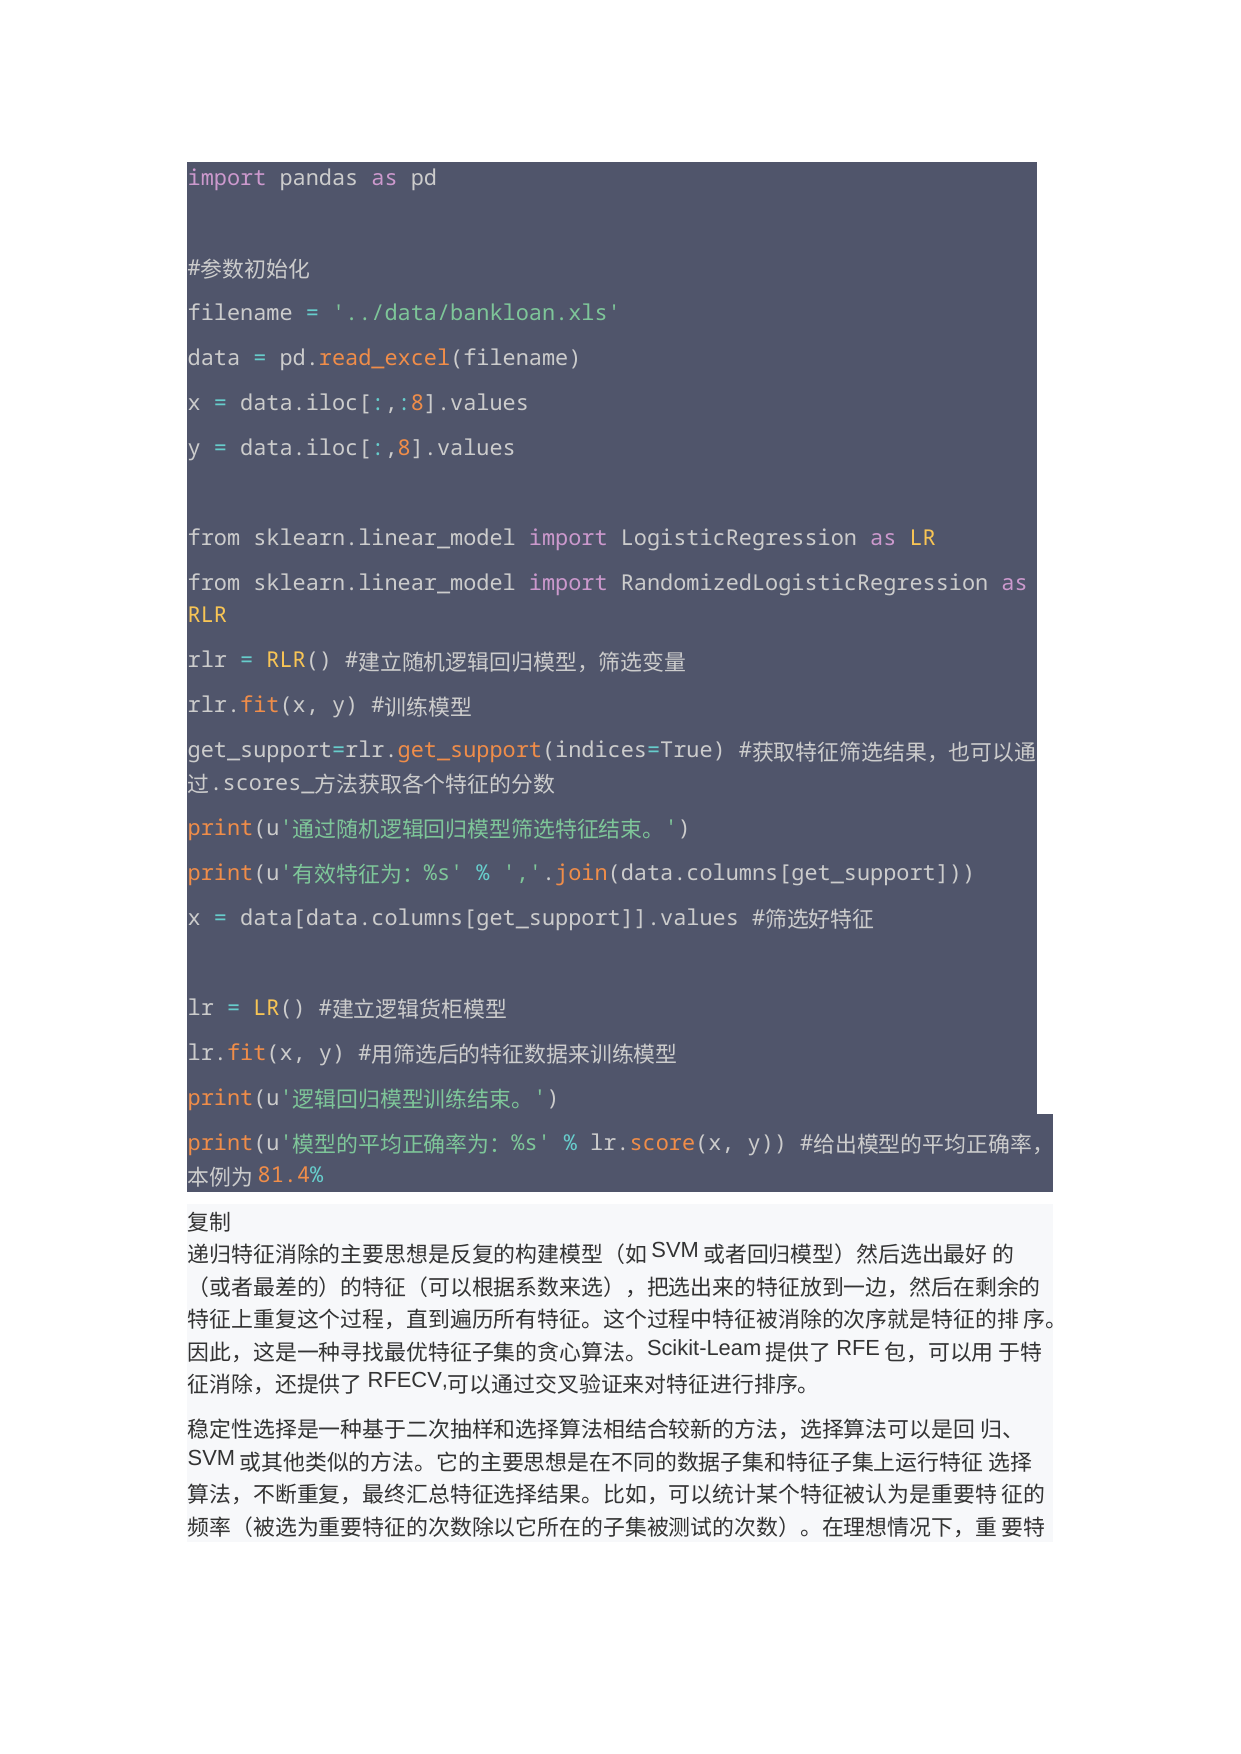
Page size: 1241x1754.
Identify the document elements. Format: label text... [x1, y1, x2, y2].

text filename = '../data/bankloan.xls' [187, 297, 1037, 329]
text print(u'有效特征为：%s' % ','.join(data.columns[get_support])) [187, 857, 1037, 889]
text #参数初始化 [187, 252, 1037, 284]
text lr.fit(x, y) #用筛选后的特征数据来训练模型 [187, 1037, 1037, 1069]
text data = pd.read_excel(filename) [187, 342, 1037, 374]
text x = data.iloc[:,:8].values [187, 387, 1037, 419]
text rlr = RLR() #建立随机逻辑回归模型，筛选变量 [187, 644, 1037, 677]
text print(u'逻辑回归模型训练结束。') [187, 1082, 1037, 1114]
text lr = LR() #建立逻辑货柜模型 [187, 992, 1037, 1024]
text from sklearn.linear_model import RandomizedLogisticRegression as RLR [187, 567, 1037, 632]
text x = data[data.columns[get_support]].values #筛选好特征 [187, 902, 1037, 934]
text 递归特征消除的主要思想是反复的构建模型（如SVM或者回归模型）然后选出最好 的（或者最差的）的特征（可以根据系数来选），把选出来的特征放到一边，然后在剩余的 特征上重复这个过程，直到遍历所有特征。这个过程中特征被消除的次序就是特征的排 序。因此，这是一种寻找最优特征子集的贪心算法。Scikit-Leam提供了 RFE包，可以用 于特征消除，还提供了 RFECV,可以通过交叉验证来对特征进行排序。 [187, 1237, 1053, 1399]
text y = data.iloc[:,8].values [187, 432, 1037, 464]
text print(u'模型的平均正确率为：%s' % lr.score(x, y)) #给出模型的平均正确率，本例为81.4% [187, 1127, 1053, 1192]
text print(u'通过随机逻辑回归模型筛选特征结束。') [187, 812, 1037, 844]
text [187, 1412, 1053, 1542]
text 复制 [187, 1204, 1053, 1237]
text get_support=rlr.get_support(indices=True) #获取特征筛选结果，也可以通过.scores_方法获取各个特征的分数 [187, 734, 1037, 799]
text rlr.fit(x, y) #训练模型 [187, 689, 1037, 722]
text from sklearn.linear_model import LogisticRegression as LR [187, 522, 1037, 554]
text import pandas as pd [187, 162, 1037, 194]
